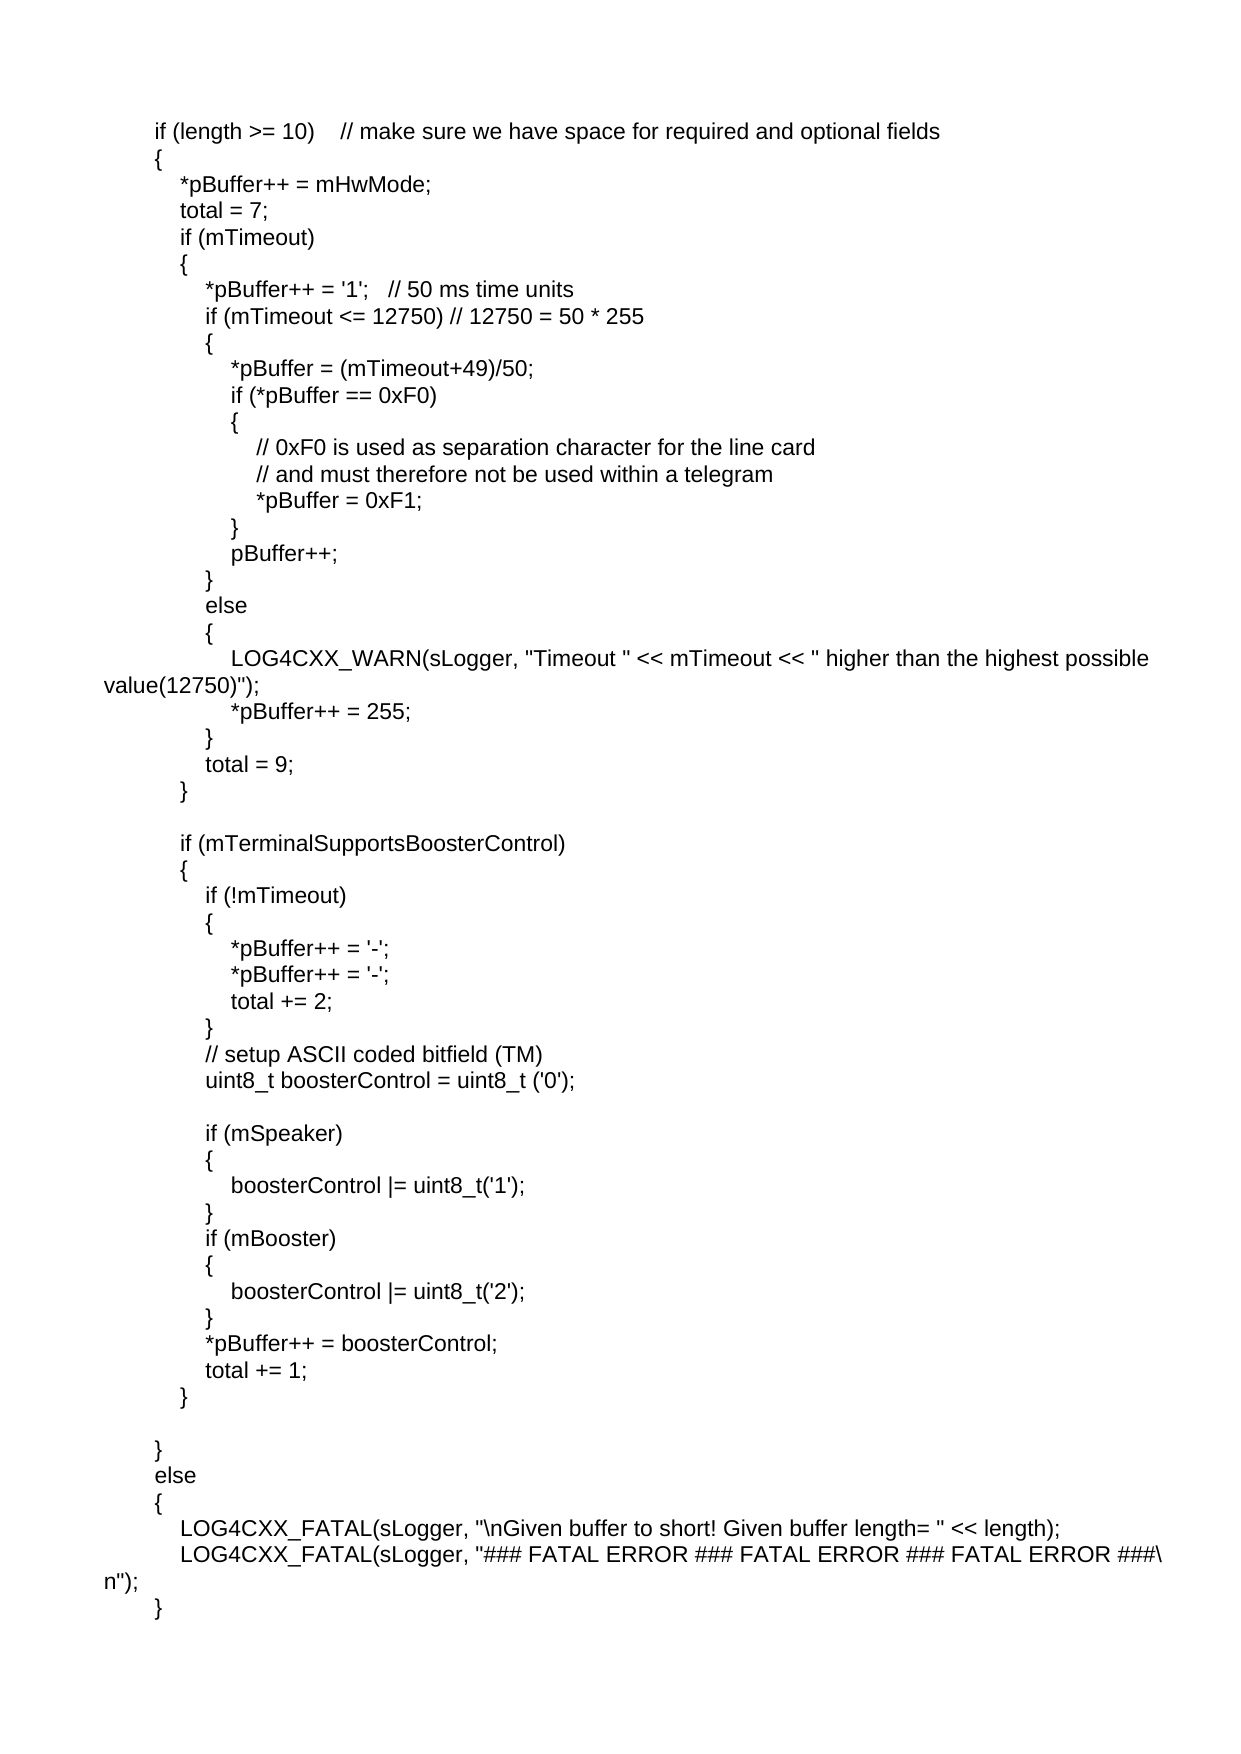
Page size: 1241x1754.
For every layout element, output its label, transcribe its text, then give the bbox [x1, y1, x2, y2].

text *pBuffer = 0xF1; [103, 487, 1196, 513]
text } [103, 1304, 1196, 1330]
text LOG4CXX_FATAL(sLogger, "\nGiven buffer to short! Given buffer length= " << length); [103, 1515, 1196, 1541]
text *pBuffer++ = boosterControl; [103, 1330, 1196, 1357]
text pBuffer++; [103, 540, 1196, 566]
text *pBuffer++ = 255; [103, 698, 1196, 724]
text // 0xF0 is used as separation character for the line card [103, 434, 1196, 461]
text if (mSpeaker) [103, 1119, 1196, 1146]
text total += 1; [103, 1357, 1196, 1383]
text } [103, 1594, 1196, 1620]
text // setup ASCII coded bitfield (TM) [103, 1041, 1196, 1067]
text } [103, 1383, 1196, 1409]
text *pBuffer++ = '-'; [103, 935, 1196, 961]
text *pBuffer = (mTimeout+49)/50; [103, 355, 1196, 382]
text } [103, 513, 1196, 540]
text } [103, 566, 1196, 592]
text *pBuffer++ = '1'; // 50 ms time units [103, 276, 1196, 303]
text *pBuffer++ = mHwMode; [103, 171, 1196, 197]
text else [103, 592, 1196, 619]
text LOG4CXX_FATAL(sLogger, "### FATAL ERROR ### FATAL ERROR ### FATAL ERROR ###\n"); [103, 1541, 1196, 1594]
text total = 7; [103, 197, 1196, 223]
text { [103, 144, 1196, 171]
text { [103, 1146, 1196, 1172]
text boosterControl |= uint8_t('1'); [103, 1172, 1196, 1199]
text if (mBooster) [103, 1225, 1196, 1251]
text { [103, 1251, 1196, 1278]
text if (mTimeout <= 12750) // 12750 = 50 * 255 [103, 303, 1196, 329]
text } [103, 777, 1196, 803]
text if (*pBuffer == 0xF0) [103, 382, 1196, 408]
text total = 9; [103, 751, 1196, 777]
text { [103, 1488, 1196, 1515]
text boosterControl |= uint8_t('2'); [103, 1278, 1196, 1304]
text uint8_t boosterControl = uint8_t ('0'); [103, 1067, 1196, 1093]
text { [103, 909, 1196, 935]
text total += 2; [103, 988, 1196, 1014]
text } [103, 724, 1196, 751]
text { [103, 329, 1196, 355]
text { [103, 619, 1196, 645]
text } [103, 1014, 1196, 1041]
text else [103, 1462, 1196, 1488]
text if (mTimeout) [103, 223, 1196, 250]
text if (length >= 10) // make sure we have space for required and optional fields [103, 118, 1196, 144]
text } [103, 1436, 1196, 1462]
text { [103, 408, 1196, 434]
text { [103, 250, 1196, 276]
text // and must therefore not be used within a telegram [103, 461, 1196, 487]
text *pBuffer++ = '-'; [103, 961, 1196, 988]
text if (!mTimeout) [103, 882, 1196, 909]
text if (mTerminalSupportsBoosterControl) [103, 830, 1196, 856]
text } [103, 1199, 1196, 1225]
text LOG4CXX_WARN(sLogger, "Timeout " << mTimeout << " higher than the highest possible value(12750)"); [103, 645, 1196, 698]
text { [103, 856, 1196, 882]
